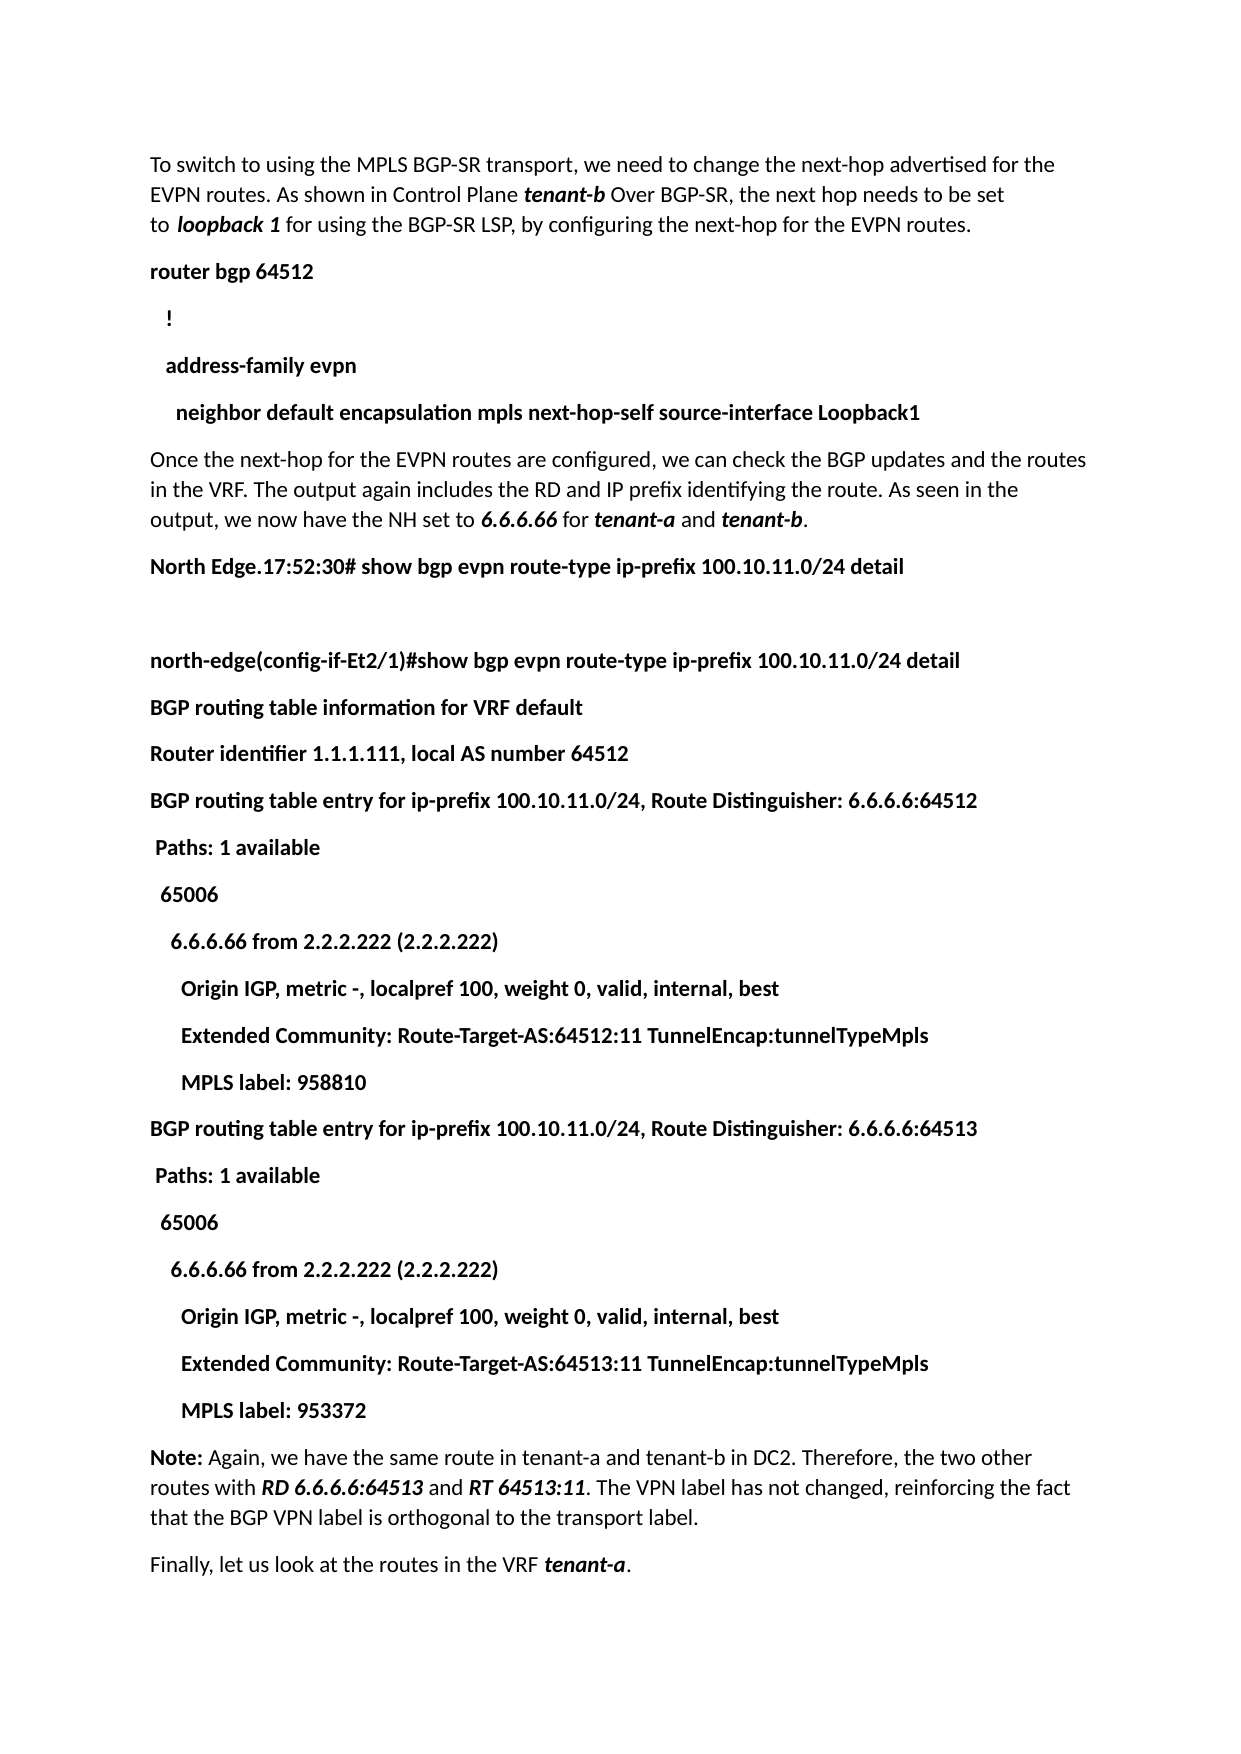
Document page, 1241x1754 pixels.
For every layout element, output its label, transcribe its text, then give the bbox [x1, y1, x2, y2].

text Once the next-hop for the EVPN routes are configured, we can check the BGP updates and the routes in the VRF. The output again includes the RD and IP prefix identifying the route. As seen in the output, we now have the NH set to 6.6.6.66 for tenant-a and tenant-b. [150, 445, 1090, 533]
text Extended Community: Route-Target-AS:64512:11 TunnelEncap:tunnelTypeMpls [150, 1021, 1090, 1049]
text 6.6.6.66 from 2.2.2.222 (2.2.2.222) [150, 927, 1090, 955]
text Paths: 1 available [150, 1161, 1090, 1189]
text North Edge.17:52:30# show bgp evpn route-type ip-prefix 100.10.11.0/24 detail [150, 552, 1090, 580]
text BGP routing table information for VRF default [150, 693, 1090, 721]
text router bgp 64512 [150, 257, 1090, 285]
text Extended Community: Route-Target-AS:64513:11 TunnelEncap:tunnelTypeMpls [150, 1349, 1090, 1377]
text Origin IGP, metric -, localpref 100, weight 0, valid, internal, best [150, 1302, 1090, 1330]
text MPLS label: 953372 [150, 1396, 1090, 1424]
text Finally, let us look at the routes in the VRF tenant-a. [150, 1550, 1090, 1578]
text north-edge(config-if-Et2/1)#show bgp evpn route-type ip-prefix 100.10.11.0/24 detail [150, 646, 1090, 674]
text BGP routing table entry for ip-prefix 100.10.11.0/24, Route Distinguisher: 6.6.6.6:64512 [150, 786, 1090, 814]
text 65006 [150, 880, 1090, 908]
text Router identifier 1.1.1.111, local AS number 64512 [150, 739, 1090, 768]
text 6.6.6.66 from 2.2.2.222 (2.2.2.222) [150, 1255, 1090, 1283]
text To switch to using the MPLS BGP-SR transport, we need to change the next-hop advertised for the EVPN routes. As shown in Control Plane tenant-b Over BGP-SR, the next hop needs to be set to loopback 1 for using the BGP-SR LSP, by configuring the next-hop for the EVPN routes. [150, 150, 1090, 238]
text neighbor default encapsulation mpls next-hop-self source-interface Loopback1 [150, 398, 1090, 426]
text Origin IGP, metric -, localpref 100, weight 0, valid, internal, best [150, 974, 1090, 1002]
text MPLS label: 958810 [150, 1068, 1090, 1096]
text BGP routing table entry for ip-prefix 100.10.11.0/24, Route Distinguisher: 6.6.6.6:64513 [150, 1114, 1090, 1143]
text 65006 [150, 1208, 1090, 1236]
text Paths: 1 available [150, 833, 1090, 861]
text ! [150, 304, 1090, 332]
text address-family evpn [150, 351, 1090, 379]
text Note: Again, we have the same route in tenant-a and tenant-b in DC2. Therefore, the two other routes with RD 6.6.6.6:64513 and RT 64513:11. The VPN label has not changed, reinforcing the fact that the BGP VPN label is orthogonal to the transport label. [150, 1443, 1090, 1531]
